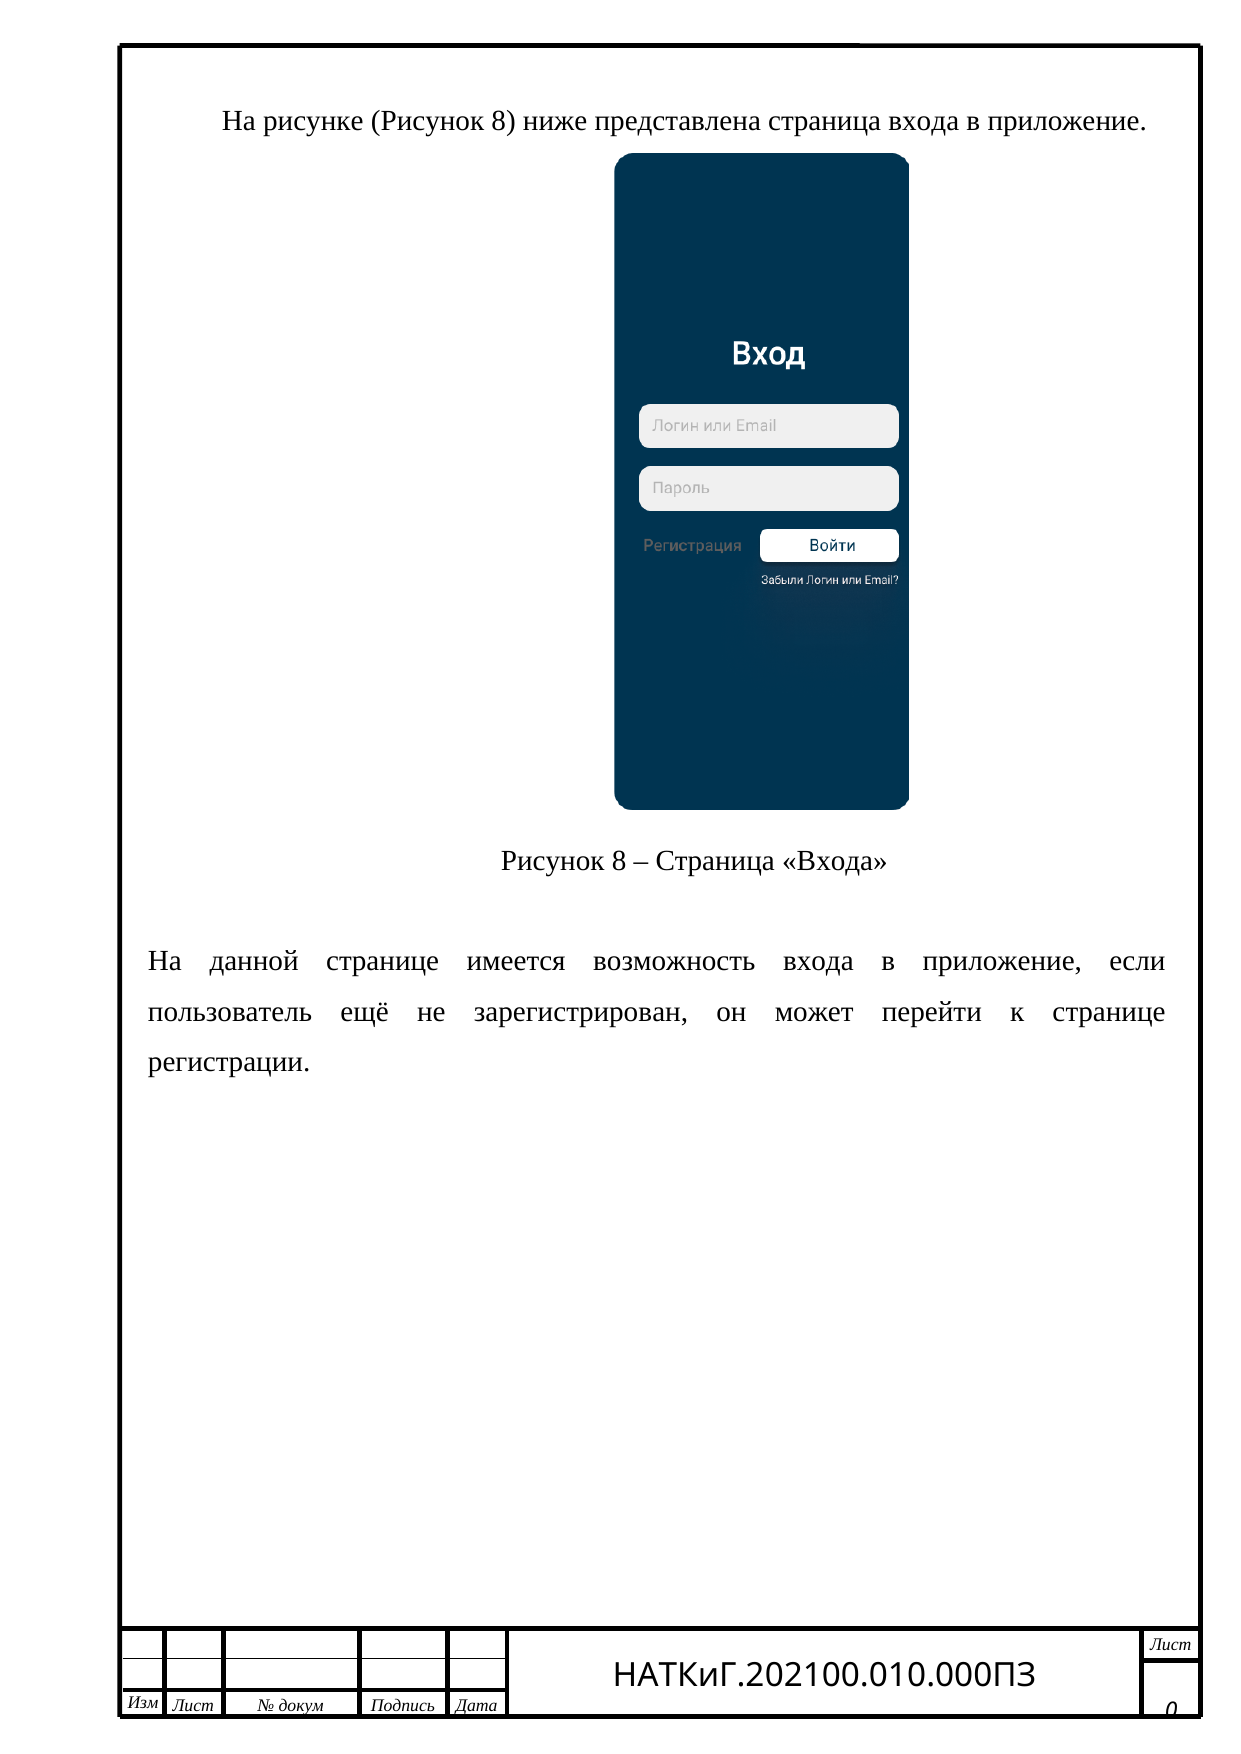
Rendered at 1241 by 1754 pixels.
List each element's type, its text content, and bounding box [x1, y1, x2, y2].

picture [614, 153, 909, 810]
text На рисунке (Рисунок 8) ниже представлена страница входа в приложение. [148, 103, 1167, 137]
text На данной странице имеется возможность входа в приложение, если пользователь ещё не зарегистрирован, он может перейти к странице регистрации. [148, 943, 1167, 1077]
